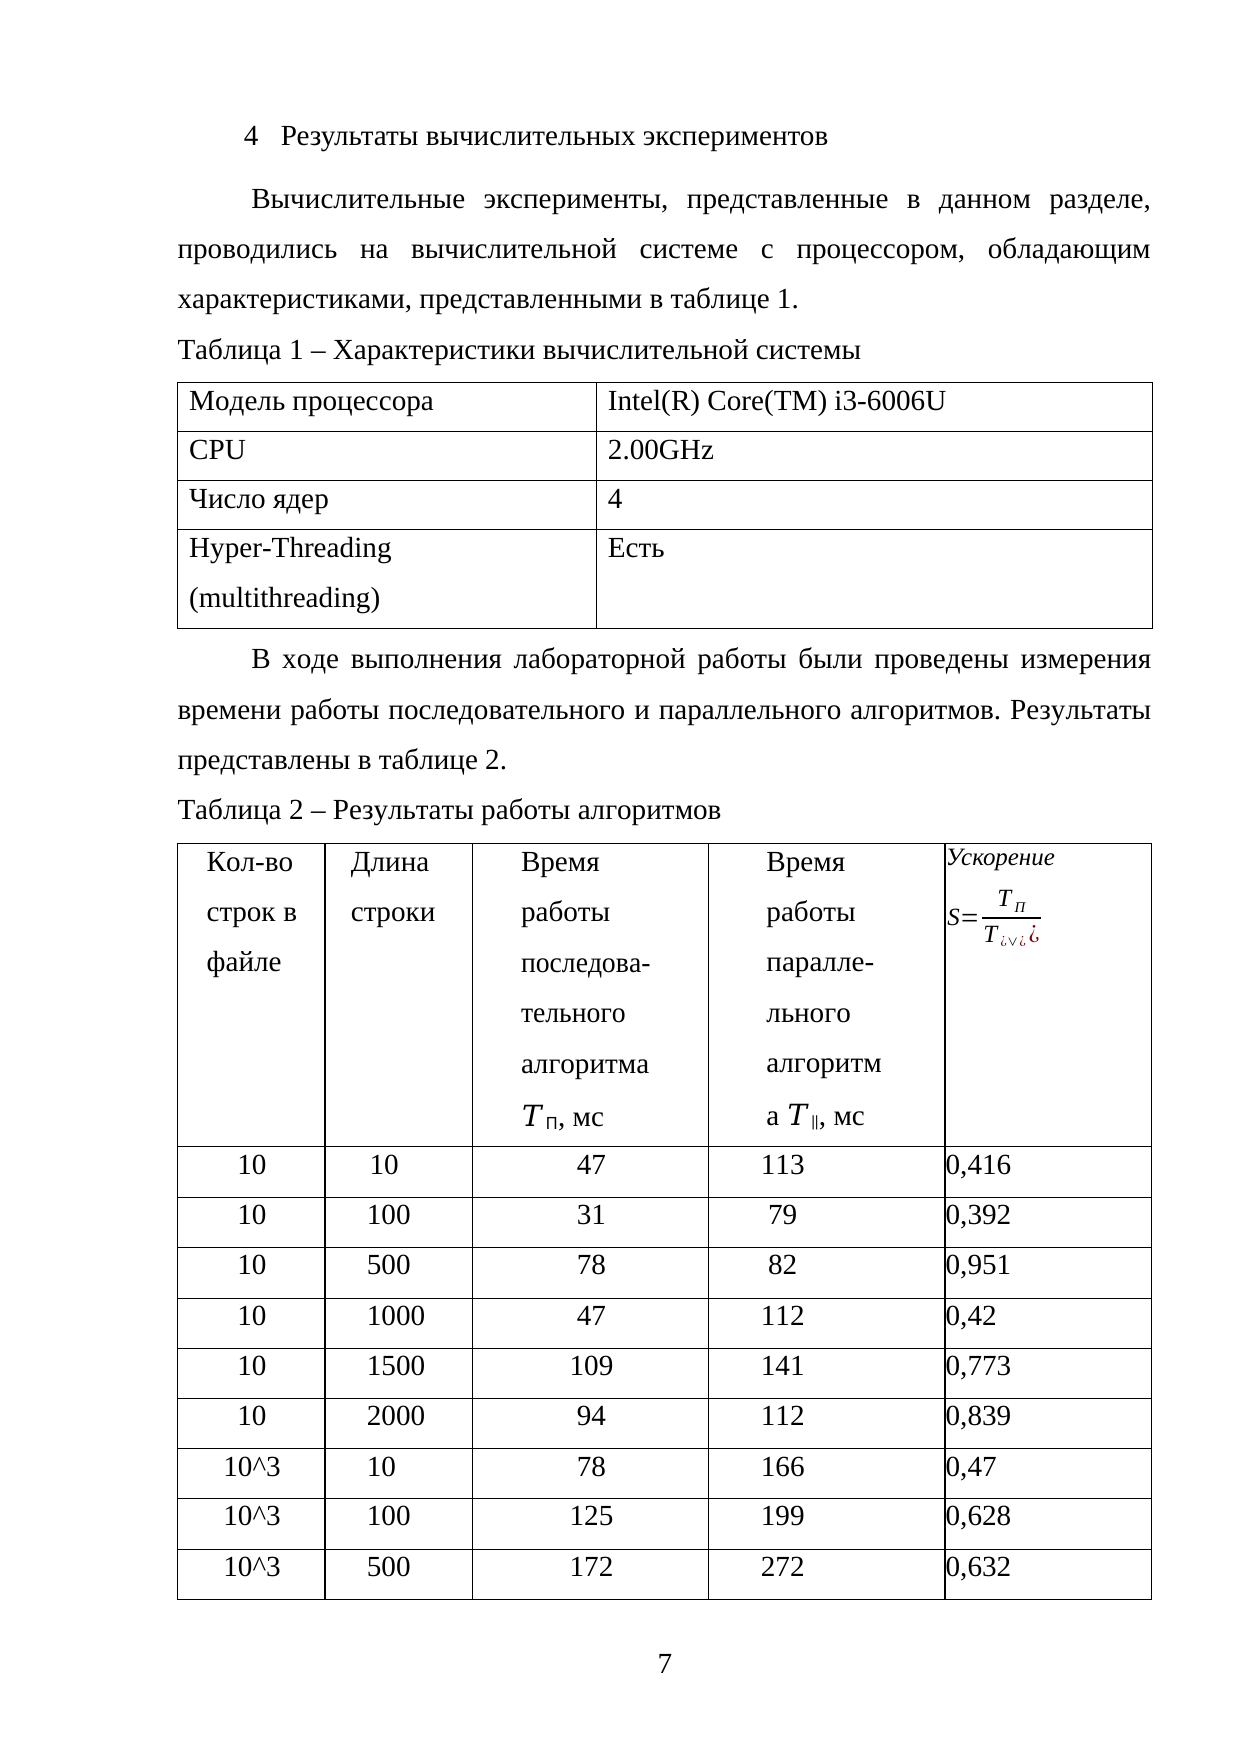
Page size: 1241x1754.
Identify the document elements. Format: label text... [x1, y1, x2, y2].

text Результаты вычислительных экспериментов [207, 118, 1152, 152]
table_header Модель процессора [178, 383, 596, 431]
table_cell 199 [709, 1499, 944, 1548]
table_cell 0,632 [946, 1550, 1151, 1599]
table_cell 500 [326, 1248, 472, 1297]
table_cell 31 [473, 1198, 708, 1247]
table_cell 141 [709, 1349, 944, 1398]
table_cell 10 [178, 1147, 324, 1197]
table_cell 10 [178, 1198, 324, 1247]
table_cell 100 [326, 1499, 472, 1548]
table_cell 10^3 [178, 1550, 324, 1599]
table_cell 79 [709, 1198, 944, 1247]
table_cell 0,839 [946, 1399, 1151, 1448]
table_header [946, 844, 1151, 1146]
text Таблица 2 – Результаты работы алгоритмов [177, 792, 1152, 826]
table_cell 78 [473, 1248, 708, 1297]
table_cell 113 [709, 1147, 944, 1197]
table_cell 10^3 [178, 1499, 324, 1548]
table_header Время работы последова-тельного алгоритма 𝑇П, мс [473, 844, 708, 1146]
table_cell 10 [178, 1399, 324, 1448]
table_cell 10 [326, 1147, 472, 1197]
table_cell 0,628 [946, 1499, 1151, 1548]
table_cell 125 [473, 1499, 708, 1548]
table_header Intel(R) Core(TM) i3-6006U [597, 383, 1152, 431]
table_cell 10 [178, 1349, 324, 1398]
table_cell 0,773 [946, 1349, 1151, 1398]
table_header Кол-во строк в файле [178, 844, 324, 1146]
table_cell 0,951 [946, 1248, 1151, 1297]
table_cell Есть [597, 530, 1152, 628]
text В ходе выполнения лабораторной работы были проведены измерения времени работы последовательного и параллельного алгоритмов. Результаты представлены в таблице 2. [177, 641, 1152, 776]
table_cell 109 [473, 1349, 708, 1398]
table_cell 1500 [326, 1349, 472, 1398]
table_cell 1000 [326, 1299, 472, 1347]
table_cell 500 [326, 1550, 472, 1599]
table_cell CPU [178, 432, 596, 480]
table_cell 112 [709, 1299, 944, 1347]
table_cell 4 [597, 481, 1152, 529]
table_cell Число ядер [178, 481, 596, 529]
table_cell 112 [709, 1399, 944, 1448]
table_cell 172 [473, 1550, 708, 1599]
table_cell 10^3 [178, 1449, 324, 1498]
table_cell 0,392 [946, 1198, 1151, 1247]
table_cell 2000 [326, 1399, 472, 1448]
table_header Длина строки [326, 844, 472, 1146]
table_cell 78 [473, 1449, 708, 1498]
text Таблица 1 – Характеристики вычислительной системы [177, 332, 1152, 365]
table_header Время работы паралле-льного алгоритма 𝑇||, мс [709, 844, 944, 1146]
table_cell 100 [326, 1198, 472, 1247]
table_cell 0,42 [946, 1299, 1151, 1347]
table_cell 0,416 [946, 1147, 1151, 1197]
table_cell 82 [709, 1248, 944, 1297]
table_cell 166 [709, 1449, 944, 1498]
table_cell 47 [473, 1147, 708, 1197]
table_cell Hyper-Threading (multithreading) [178, 530, 596, 628]
table_cell 0,47 [946, 1449, 1151, 1498]
text Вычислительные эксперименты, представленные в данном разделе, проводились на вычислительной системе с процессором, обладающим характеристиками, представленными в таблице 1. [177, 181, 1152, 315]
table_cell 47 [473, 1299, 708, 1347]
table_cell 272 [709, 1550, 944, 1599]
table_cell 10 [178, 1299, 324, 1347]
table_cell 94 [473, 1399, 708, 1448]
table_cell 2.00GHz [597, 432, 1152, 480]
table_cell 10 [178, 1248, 324, 1297]
table_cell 10 [326, 1449, 472, 1498]
